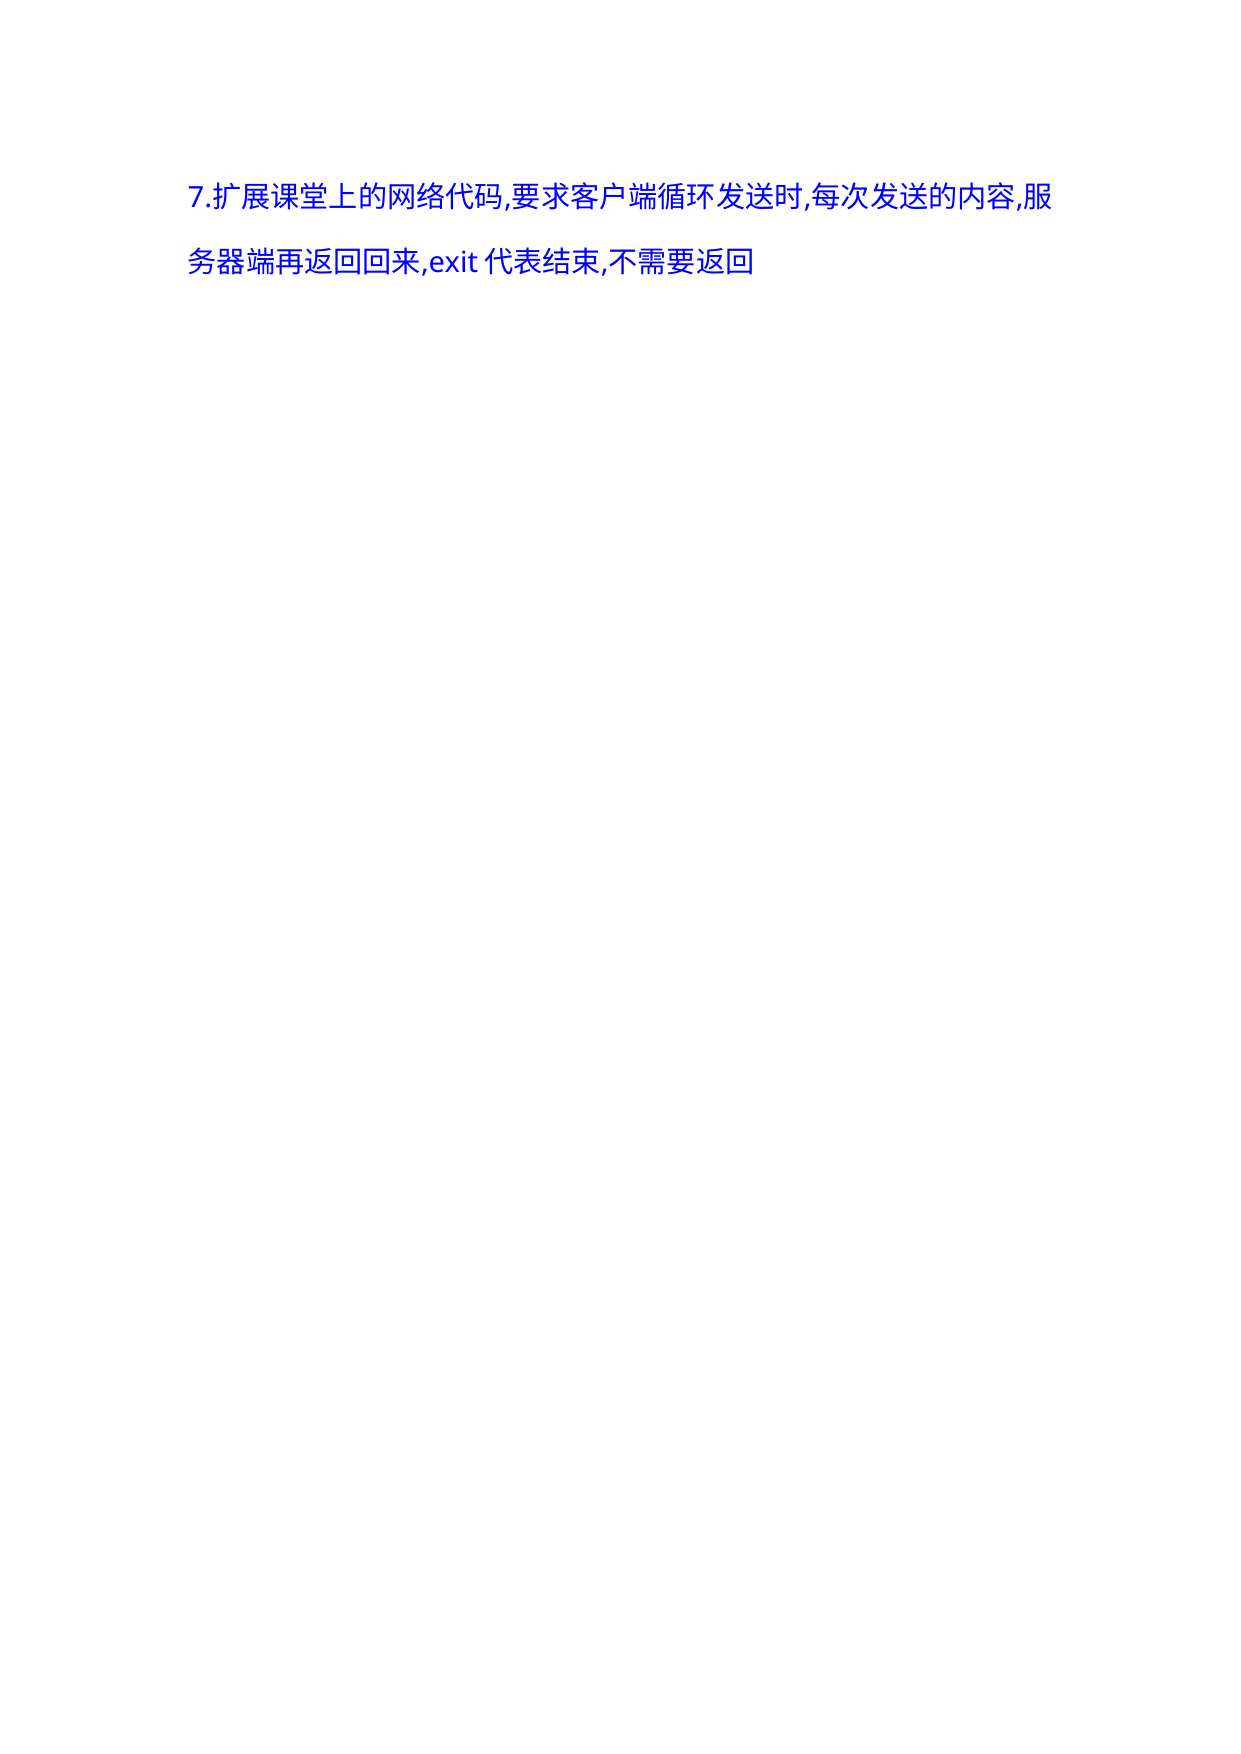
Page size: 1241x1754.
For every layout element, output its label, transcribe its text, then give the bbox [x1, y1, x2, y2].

text 7.扩展课堂上的网络代码,要求客户端循环发送时,每次发送的内容,服务器端再返回回来,exit代表结束,不需要返回 [187, 162, 1053, 292]
